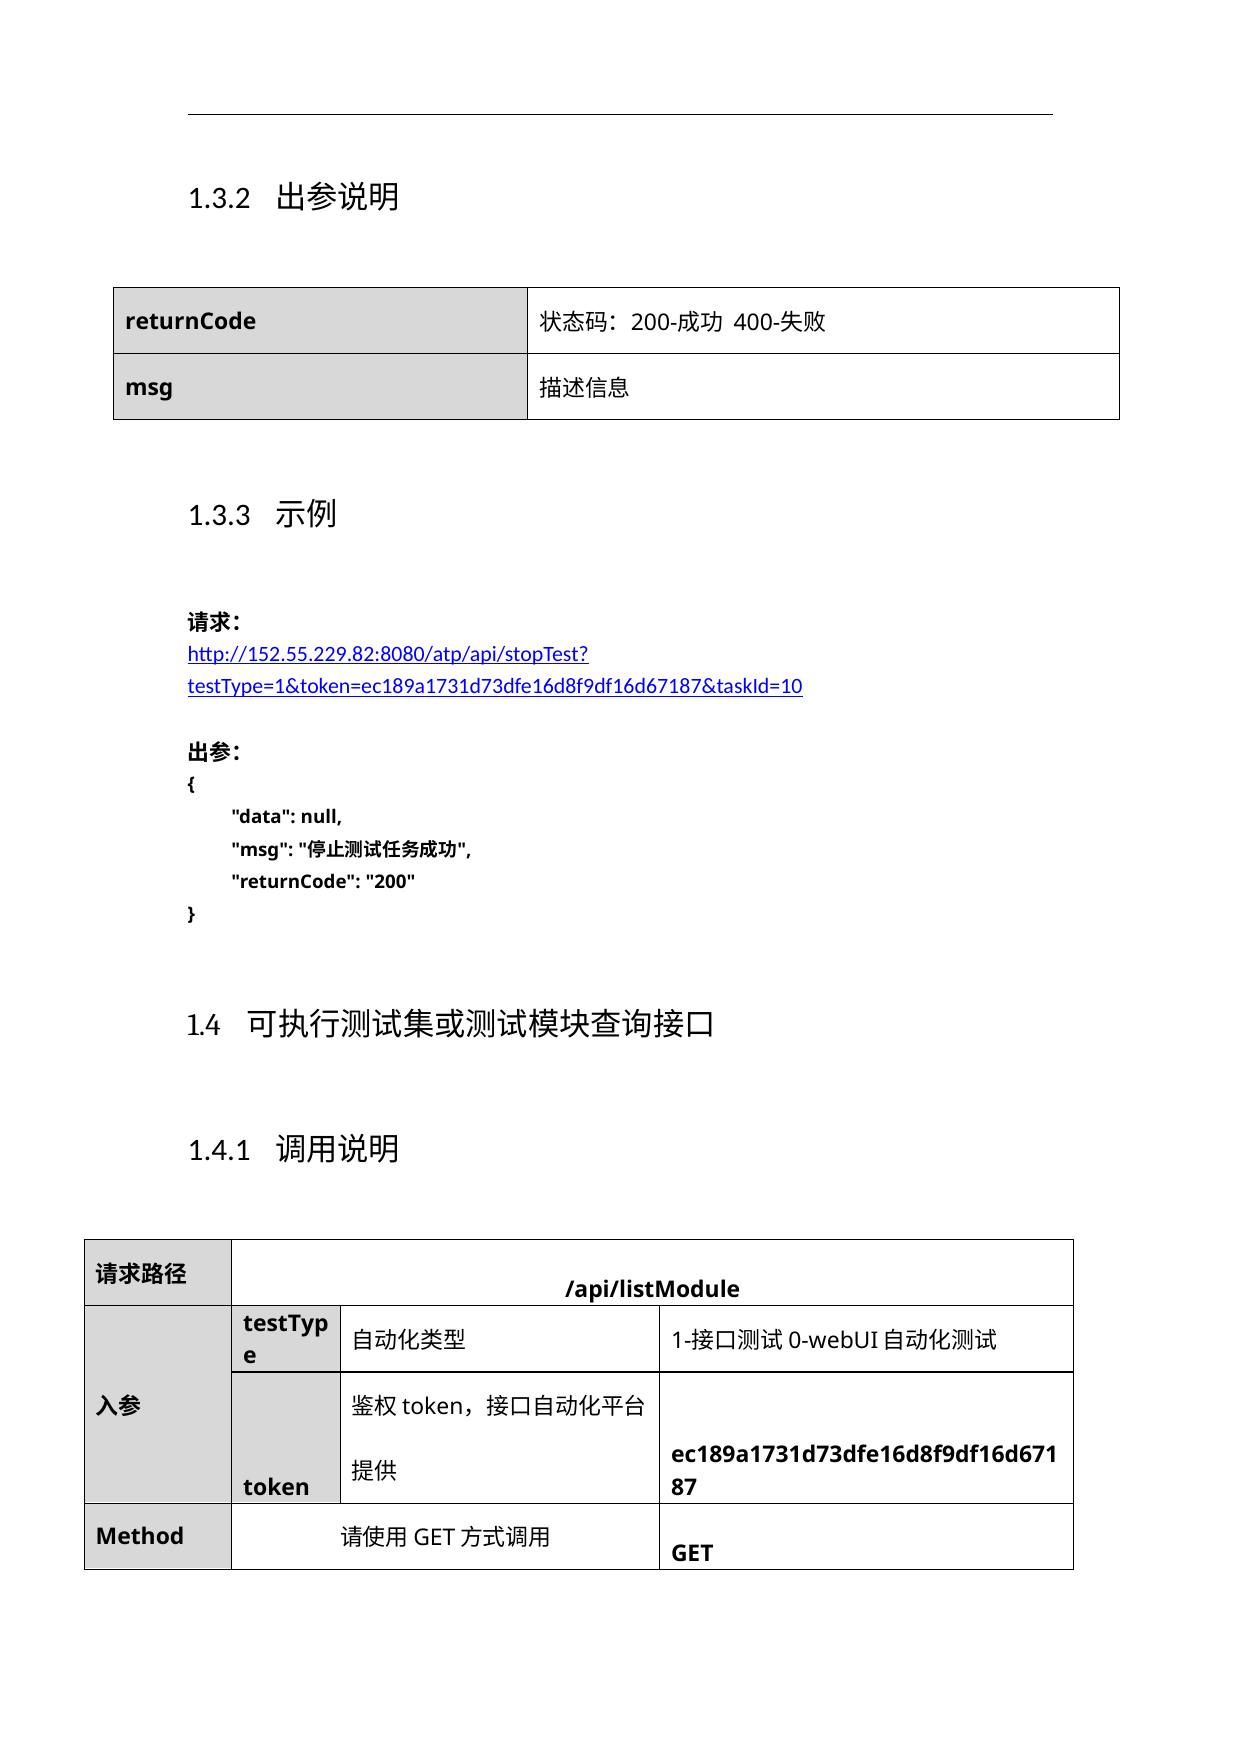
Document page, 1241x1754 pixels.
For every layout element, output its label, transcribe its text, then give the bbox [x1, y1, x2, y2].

table_cell GET [660, 1504, 1073, 1568]
table_cell msg [114, 354, 527, 419]
text "msg": "停止测试任务成功", [187, 832, 1053, 865]
subtitle 示例 [187, 480, 1053, 545]
text 请求： [187, 605, 1053, 637]
table_cell token [232, 1373, 340, 1502]
table_cell 自动化类型 [341, 1306, 659, 1371]
subtitle 调用说明 [187, 1114, 1053, 1179]
table_header returnCode [114, 288, 527, 353]
text { [187, 767, 1053, 800]
table_header /api/listModule [232, 1240, 1073, 1305]
table_cell 鉴权token，接口自动化平台提供 [341, 1373, 659, 1502]
table_header 状态码：200-成功 400-失败 [528, 288, 1119, 353]
table_cell Method [85, 1504, 231, 1568]
text 出参： [187, 735, 1053, 767]
table_cell ec189a1731d73dfe16d8f9df16d67187 [660, 1373, 1073, 1502]
table_cell 入参 [85, 1306, 231, 1502]
subtitle 可执行测试集或测试模块查询接口 [187, 989, 1053, 1054]
text } [187, 897, 1053, 930]
text http://152.55.229.82:8080/atp/api/stopTest?testType=1&token=ec189a1731d73dfe16d8f9df16d67187&taskId=10 [187, 637, 1053, 702]
subtitle 出参说明 [187, 162, 1053, 227]
text "data": null, [187, 800, 1053, 832]
table_cell 描述信息 [528, 354, 1119, 419]
table_cell testType [232, 1306, 340, 1371]
table_cell 请使用GET方式调用 [232, 1504, 659, 1568]
table_header 请求路径 [85, 1240, 231, 1305]
text "returnCode": "200" [187, 865, 1053, 897]
table_cell 1-接口测试 0-webUI自动化测试 [660, 1306, 1073, 1371]
